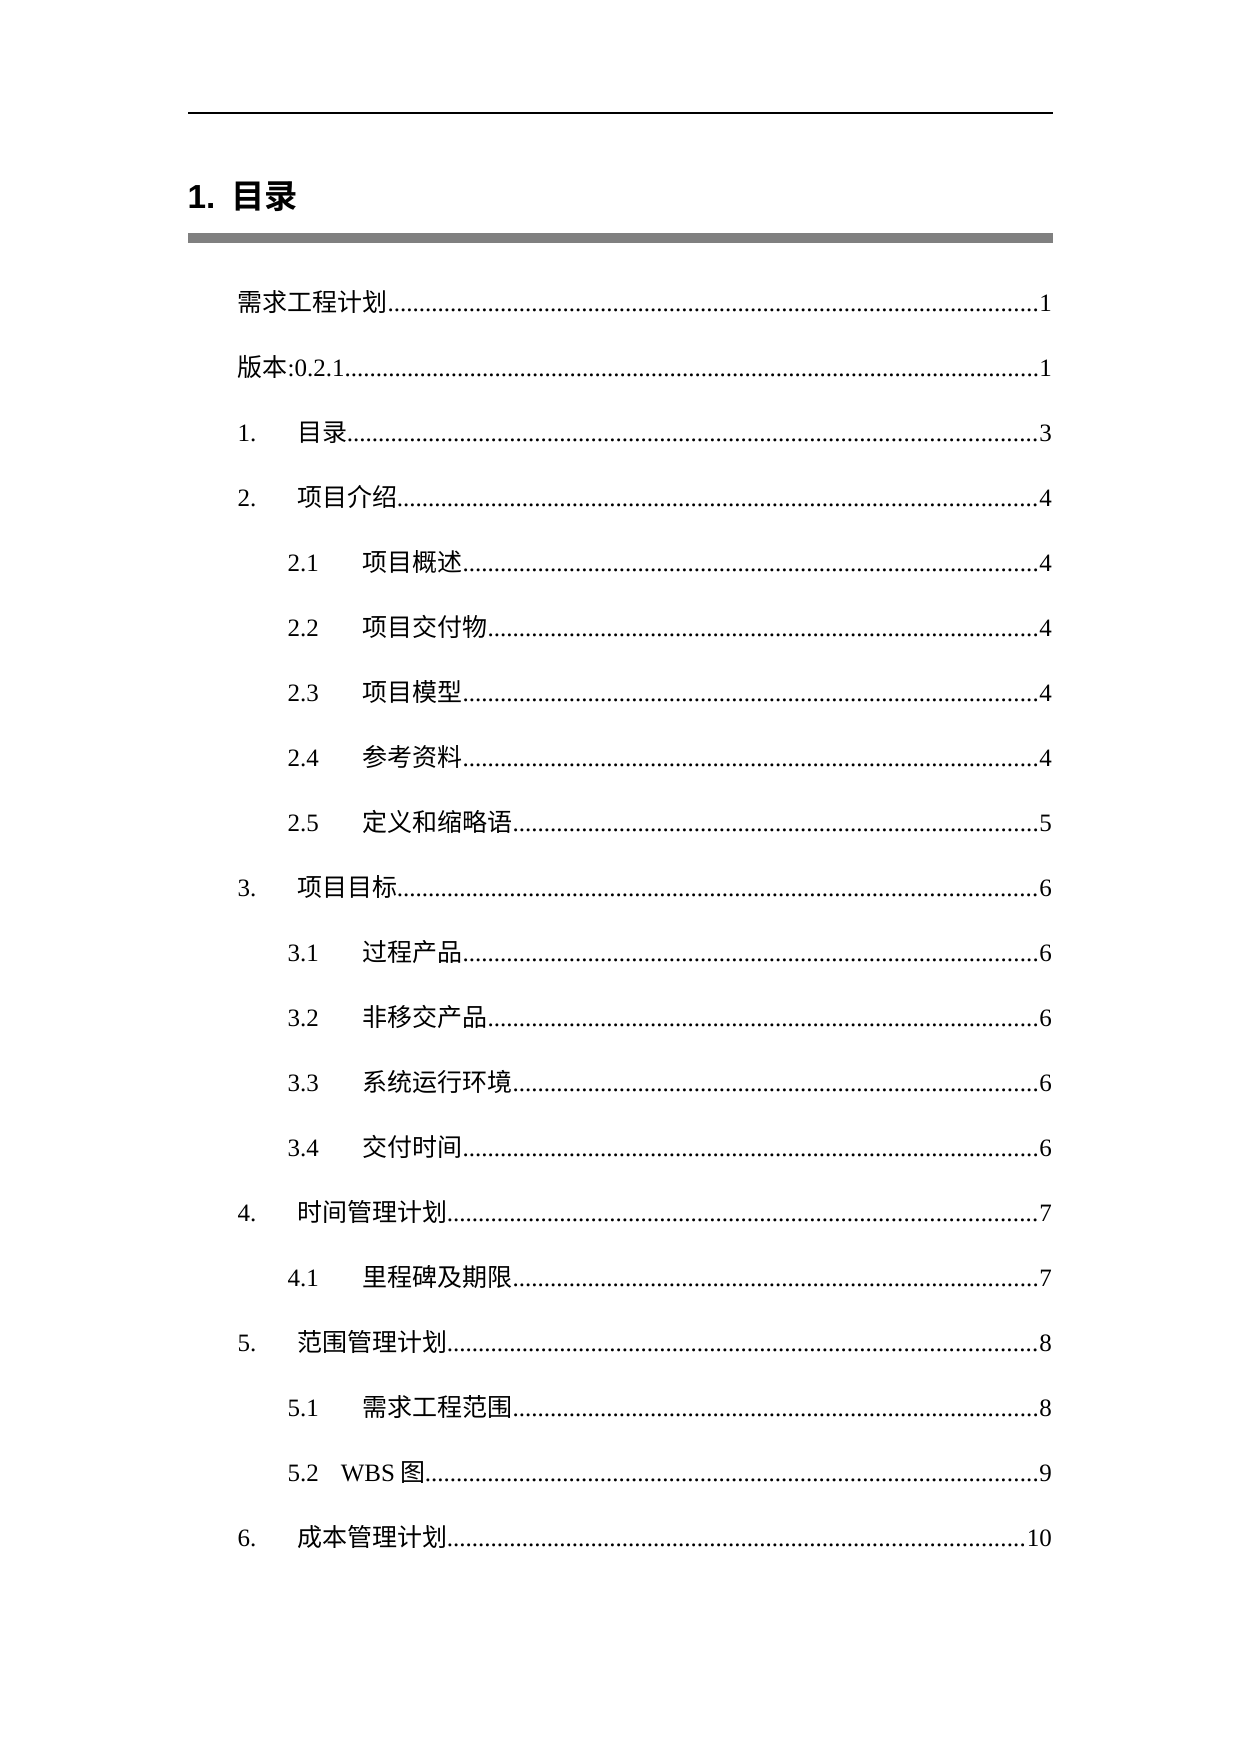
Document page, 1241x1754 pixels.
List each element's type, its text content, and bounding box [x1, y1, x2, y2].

text 2.4 参考资料 4 [237, 723, 1053, 788]
text 5.2 WBS图 9 [237, 1438, 1053, 1503]
text 3.1 过程产品 6 [237, 918, 1053, 983]
text 4.1 里程碑及期限 7 [237, 1243, 1053, 1308]
text 1. 目录 3 [187, 398, 1053, 463]
text 版本:0.2.1 1 [187, 333, 1053, 398]
text 4. 时间管理计划 7 [187, 1178, 1053, 1243]
text 2.3 项目模型 4 [237, 658, 1053, 723]
text 2. 项目介绍 4 [187, 463, 1053, 528]
subtitle 目录 [187, 162, 1053, 243]
text 需求工程计划 1 [187, 268, 1053, 333]
text 2.2 项目交付物 4 [237, 593, 1053, 658]
text 3.2 非移交产品 6 [237, 983, 1053, 1048]
text 3.4 交付时间 6 [237, 1113, 1053, 1178]
text 5.1 需求工程范围 8 [237, 1373, 1053, 1438]
text 5. 范围管理计划 8 [187, 1308, 1053, 1373]
text 2.1 项目概述 4 [237, 528, 1053, 593]
text 2.5 定义和缩略语 5 [237, 788, 1053, 853]
text 6. 成本管理计划 10 [187, 1503, 1053, 1568]
text 3.3 系统运行环境 6 [237, 1048, 1053, 1113]
text 3. 项目目标 6 [187, 853, 1053, 918]
